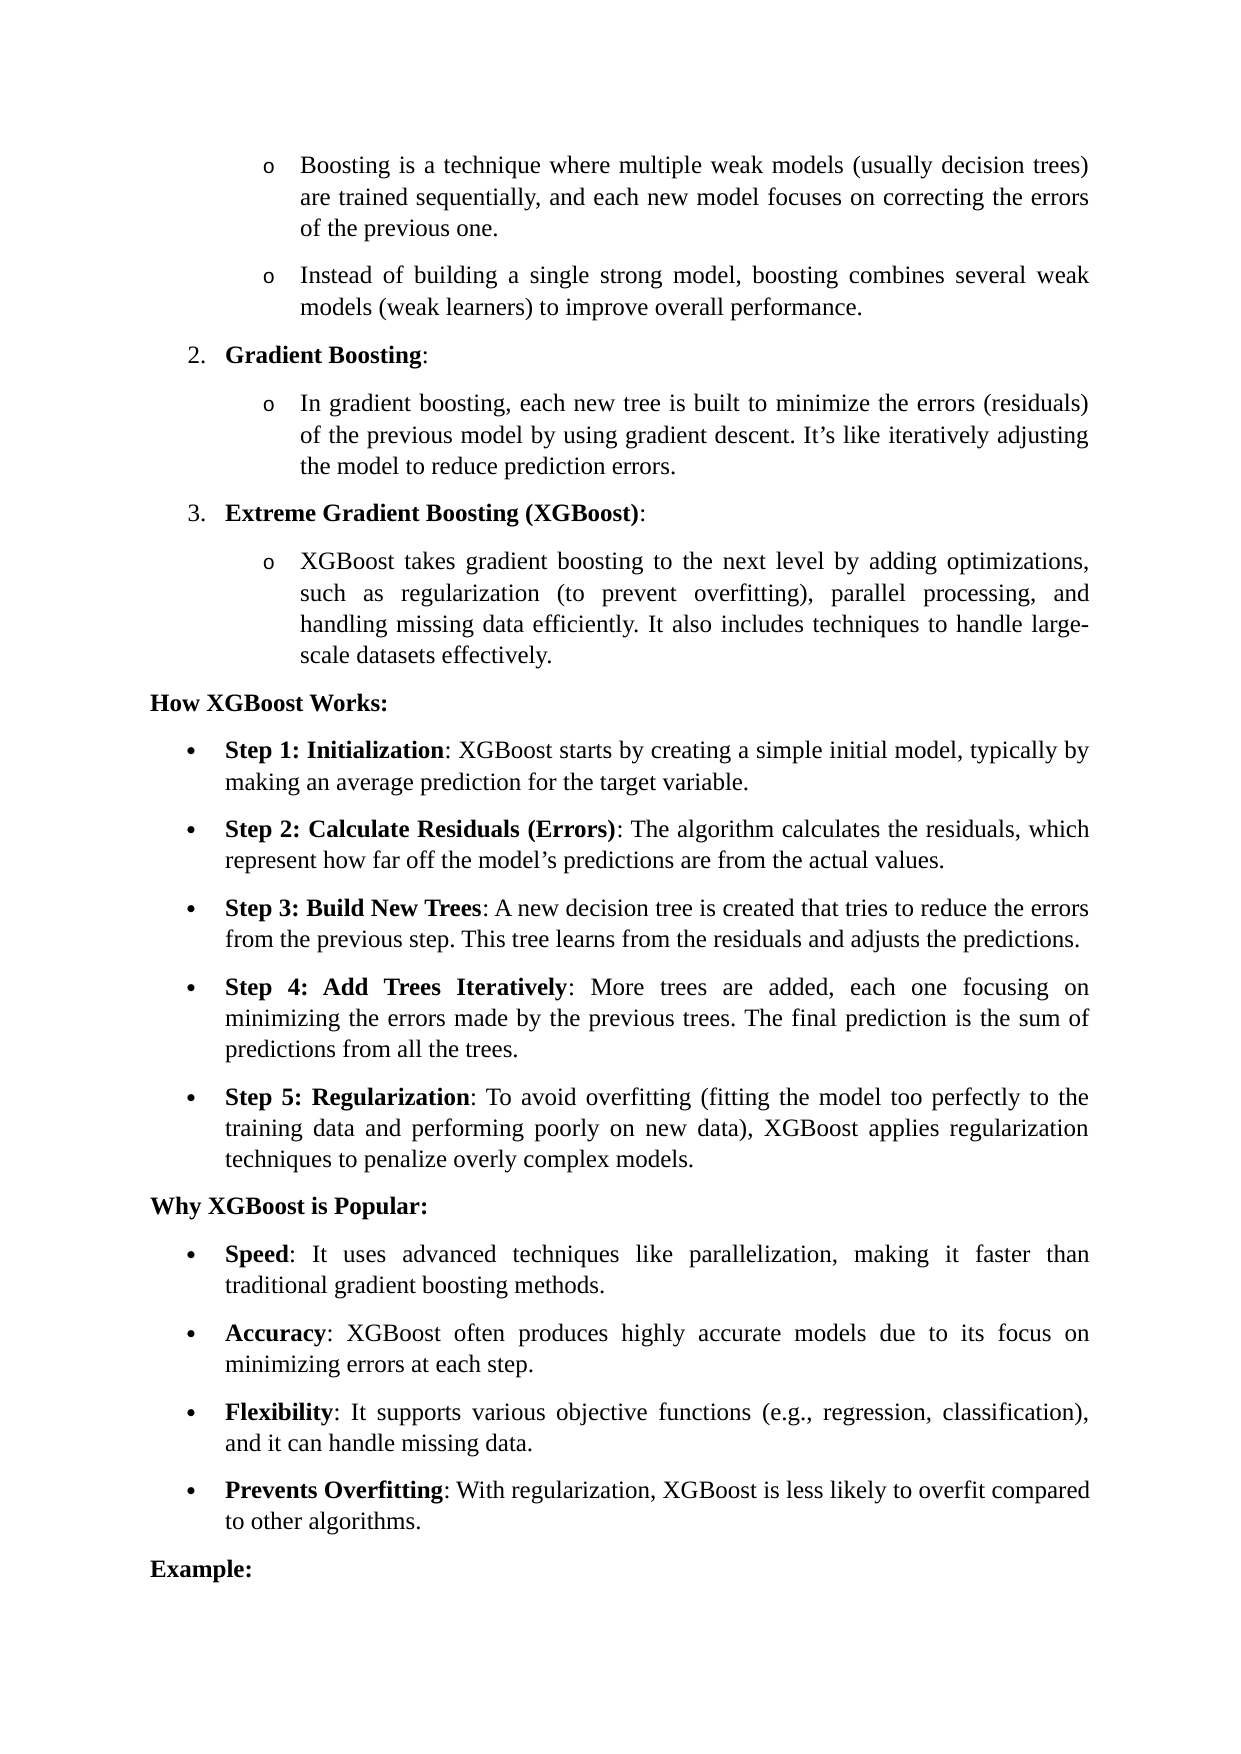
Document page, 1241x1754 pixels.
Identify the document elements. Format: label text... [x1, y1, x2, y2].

list Flexibility: It supports various objective functions (e.g., regression, classification), and it can handle missing data. [187, 1397, 1090, 1456]
list Boosting is a technique where multiple weak models (usually decision trees) are trained sequentially, and each new model focuses on correcting the errors of the previous one. [262, 150, 1090, 242]
list Step 4: Add Trees Iteratively: More trees are added, each one focusing on minimizing the errors made by the previous trees. The final prediction is the sum of predictions from all the trees. [187, 972, 1090, 1063]
text Example: [150, 1554, 1090, 1583]
list In gradient boosting, each new tree is built to minimize the errors (residuals) of the previous model by using gradient descent. It’s like iteratively adjusting the model to reduce prediction errors. [262, 388, 1090, 479]
list Accuracy: XGBoost often produces highly accurate models due to its focus on minimizing errors at each step. [187, 1318, 1090, 1378]
list Step 3: Build New Trees: A new decision tree is created that tries to reduce the errors from the previous step. This tree learns from the residuals and adjusts the predictions. [187, 893, 1090, 953]
text How XGBoost Works: [150, 688, 1090, 717]
text Why XGBoost is Popular: [150, 1191, 1090, 1220]
list Step 5: Regularization: To avoid overfitting (fitting the model too perfectly to the training data and performing poorly on new data), XGBoost applies regularization techniques to penalize overly complex models. [187, 1082, 1090, 1172]
list Prevents Overfitting: With regularization, XGBoost is less likely to overfit compared to other algorithms. [187, 1475, 1090, 1535]
list XGBoost takes gradient boosting to the next level by adding optimizations, such as regularization (to prevent overfitting), parallel processing, and handling missing data efficiently. It also includes techniques to handle large-scale datasets effectively. [262, 546, 1090, 669]
list Gradient Boosting: [187, 340, 1090, 369]
list Speed: It uses advanced techniques like parallelization, making it faster than traditional gradient boosting methods. [187, 1239, 1090, 1299]
list Step 1: Initialization: XGBoost starts by creating a simple initial model, typically by making an average prediction for the target variable. [187, 736, 1090, 795]
list Instead of building a single strong model, boosting combines several weak models (weak learners) to improve overall performance. [262, 261, 1090, 321]
list Extreme Gradient Boosting (XGBoost): [187, 498, 1090, 527]
list Step 2: Calculate Residuals (Errors): The algorithm calculates the residuals, which represent how far off the model’s predictions are from the actual values. [187, 814, 1090, 874]
